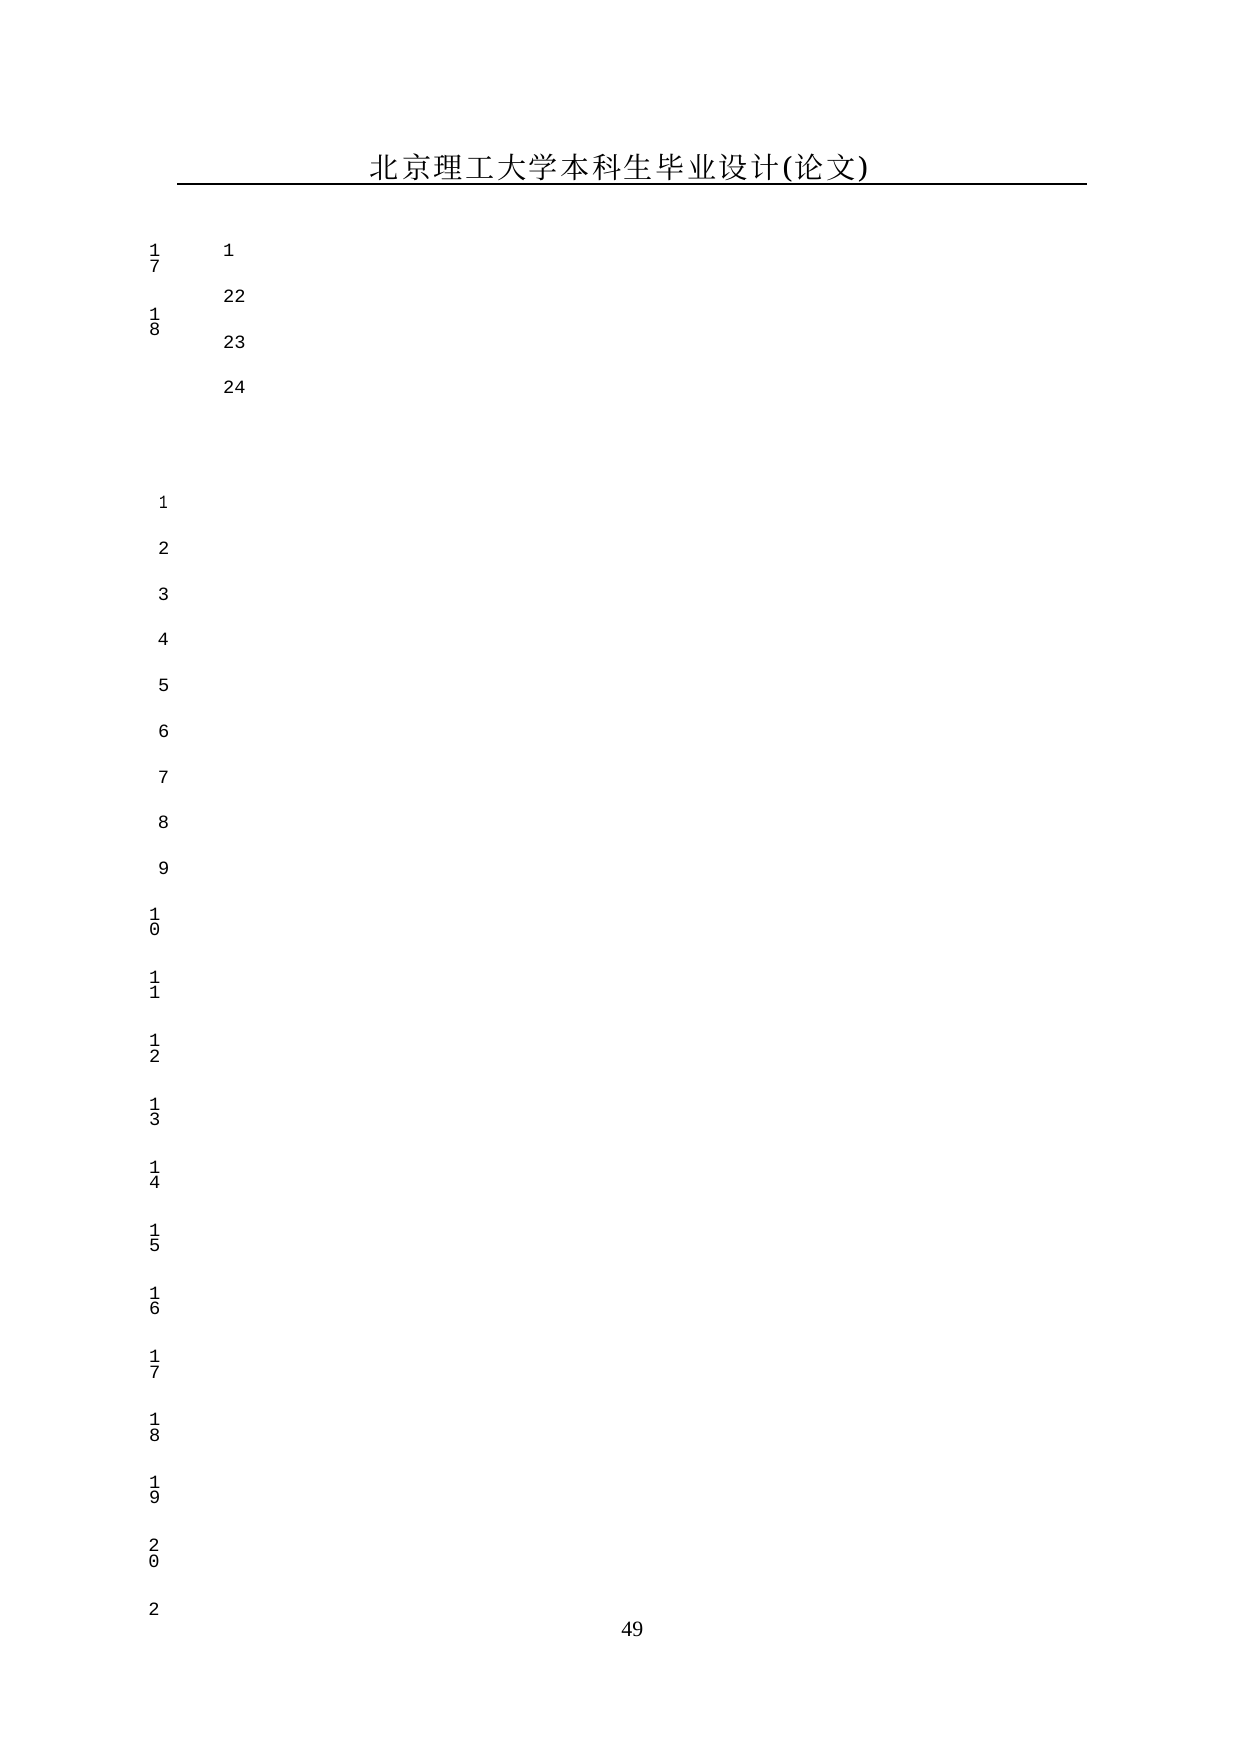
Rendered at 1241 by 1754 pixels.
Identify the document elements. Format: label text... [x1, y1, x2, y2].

text 15 [149, 1222, 170, 1257]
text 12 [149, 1033, 170, 1068]
text 22 [223, 289, 1094, 306]
text 21 [223, 243, 1094, 260]
text 10 [149, 906, 170, 941]
text 18 [149, 1412, 170, 1447]
text 17 [149, 243, 170, 278]
text 16 [149, 1286, 170, 1320]
text 21 [148, 1601, 170, 1618]
text 11 [149, 969, 170, 1004]
text 14 [149, 1159, 170, 1194]
text 19 [149, 1475, 170, 1509]
text 4 [157, 632, 170, 649]
text 24 [223, 380, 1094, 397]
text 17 [149, 1348, 170, 1384]
text 20 [148, 1538, 170, 1573]
text 18 [149, 306, 170, 341]
text 13 [149, 1096, 170, 1131]
text 23 [223, 334, 1094, 352]
